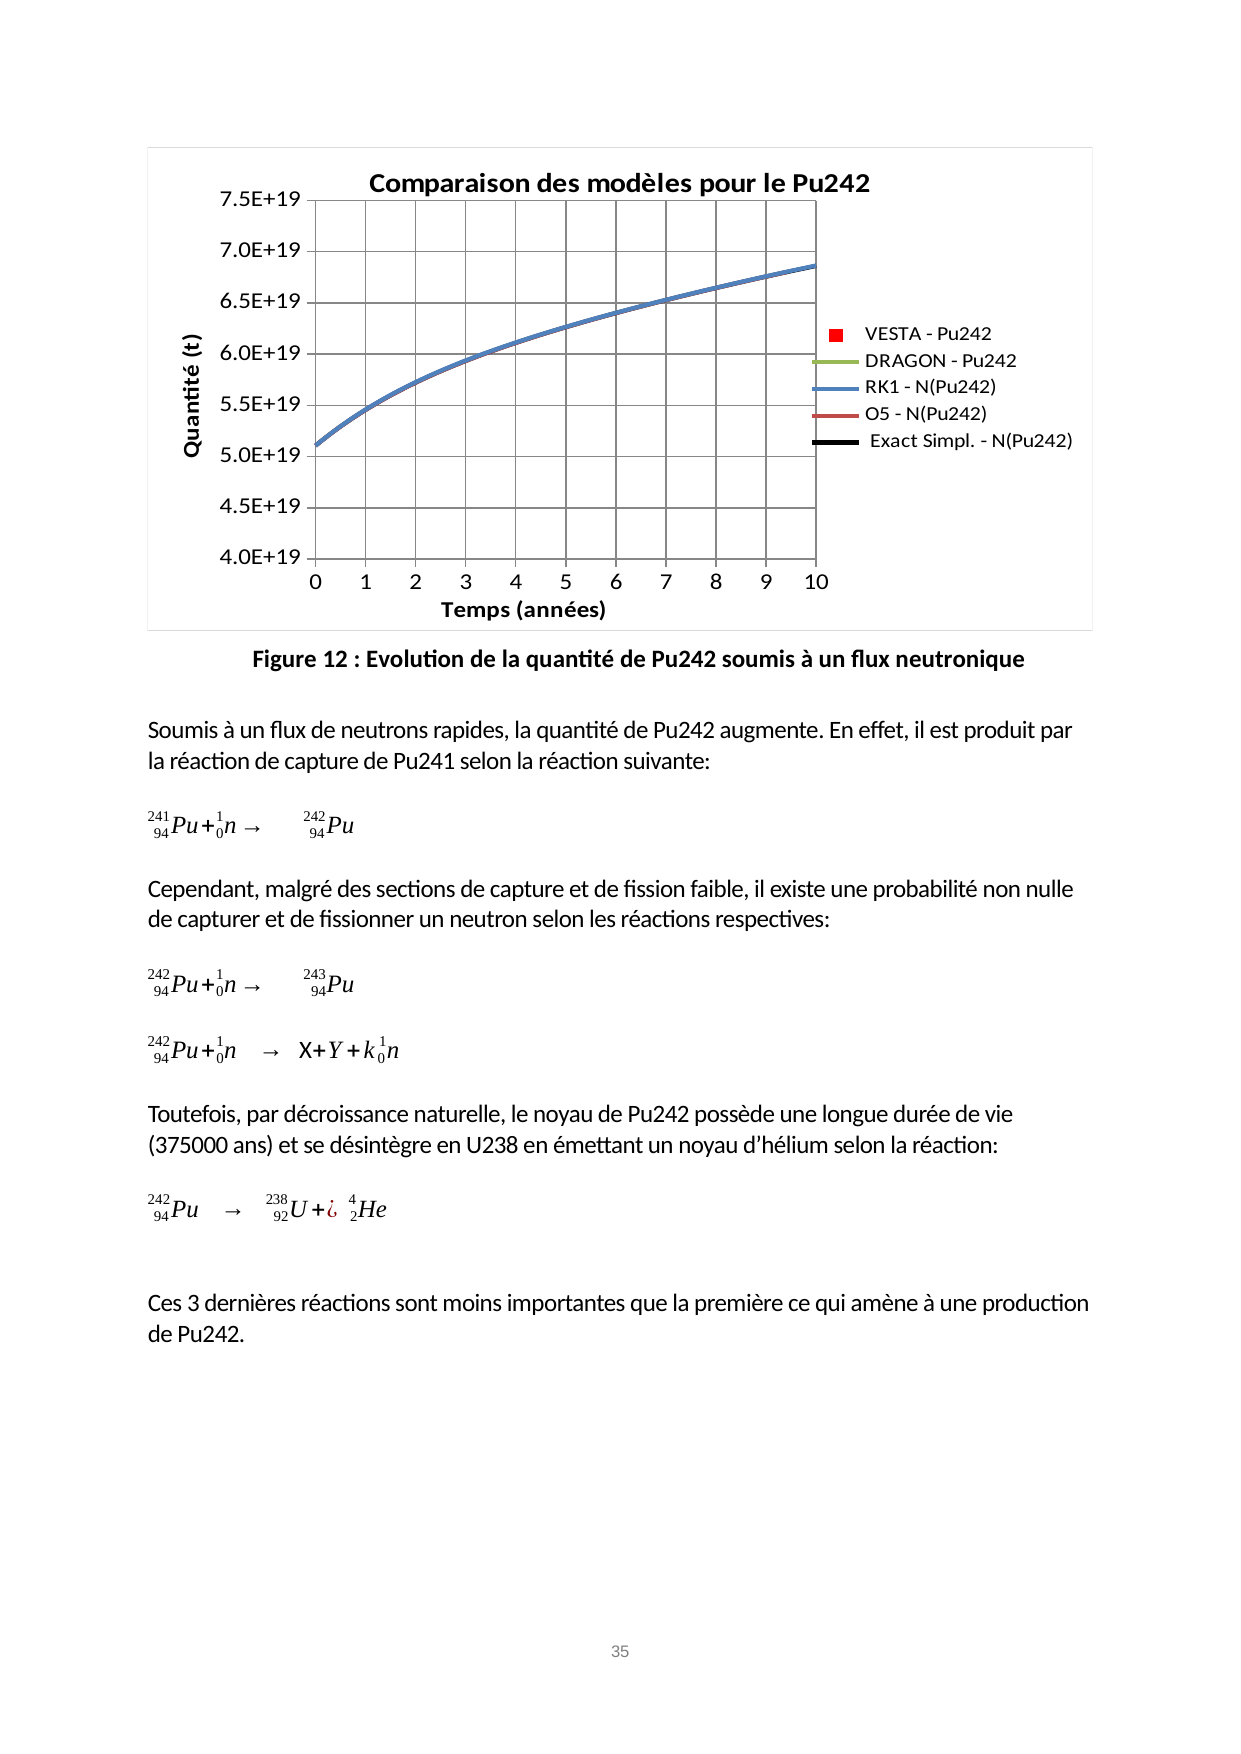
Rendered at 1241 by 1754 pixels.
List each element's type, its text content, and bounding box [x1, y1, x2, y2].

text Toutefois, par décroissance naturelle, le noyau de Pu242 possède une longue durée de vie [148, 1098, 1093, 1129]
text Soumis à un flux de neutrons rapides, la quantité de Pu242 augmente. En effet, il est produit par la réaction de capture de Pu241 selon la réaction suivante: [148, 715, 1093, 776]
text Cependant, malgré des sections de capture et de fission faible, il existe une probabilité non nulle de capturer et de fissionner un neutron selon les réactions respectives: [148, 873, 1093, 934]
text Figure 12 : Evolution de la quantité de Pu242 soumis à un flux neutronique [148, 643, 1093, 673]
text X [148, 1032, 1093, 1068]
text (375000 ans) et se désintègre en U238 en émettant un noyau d’hélium selon la réaction: [148, 1129, 1093, 1159]
text Ces 3 dernières réactions sont moins importantes que la première ce qui amène à une production de Pu242. [148, 1287, 1093, 1348]
